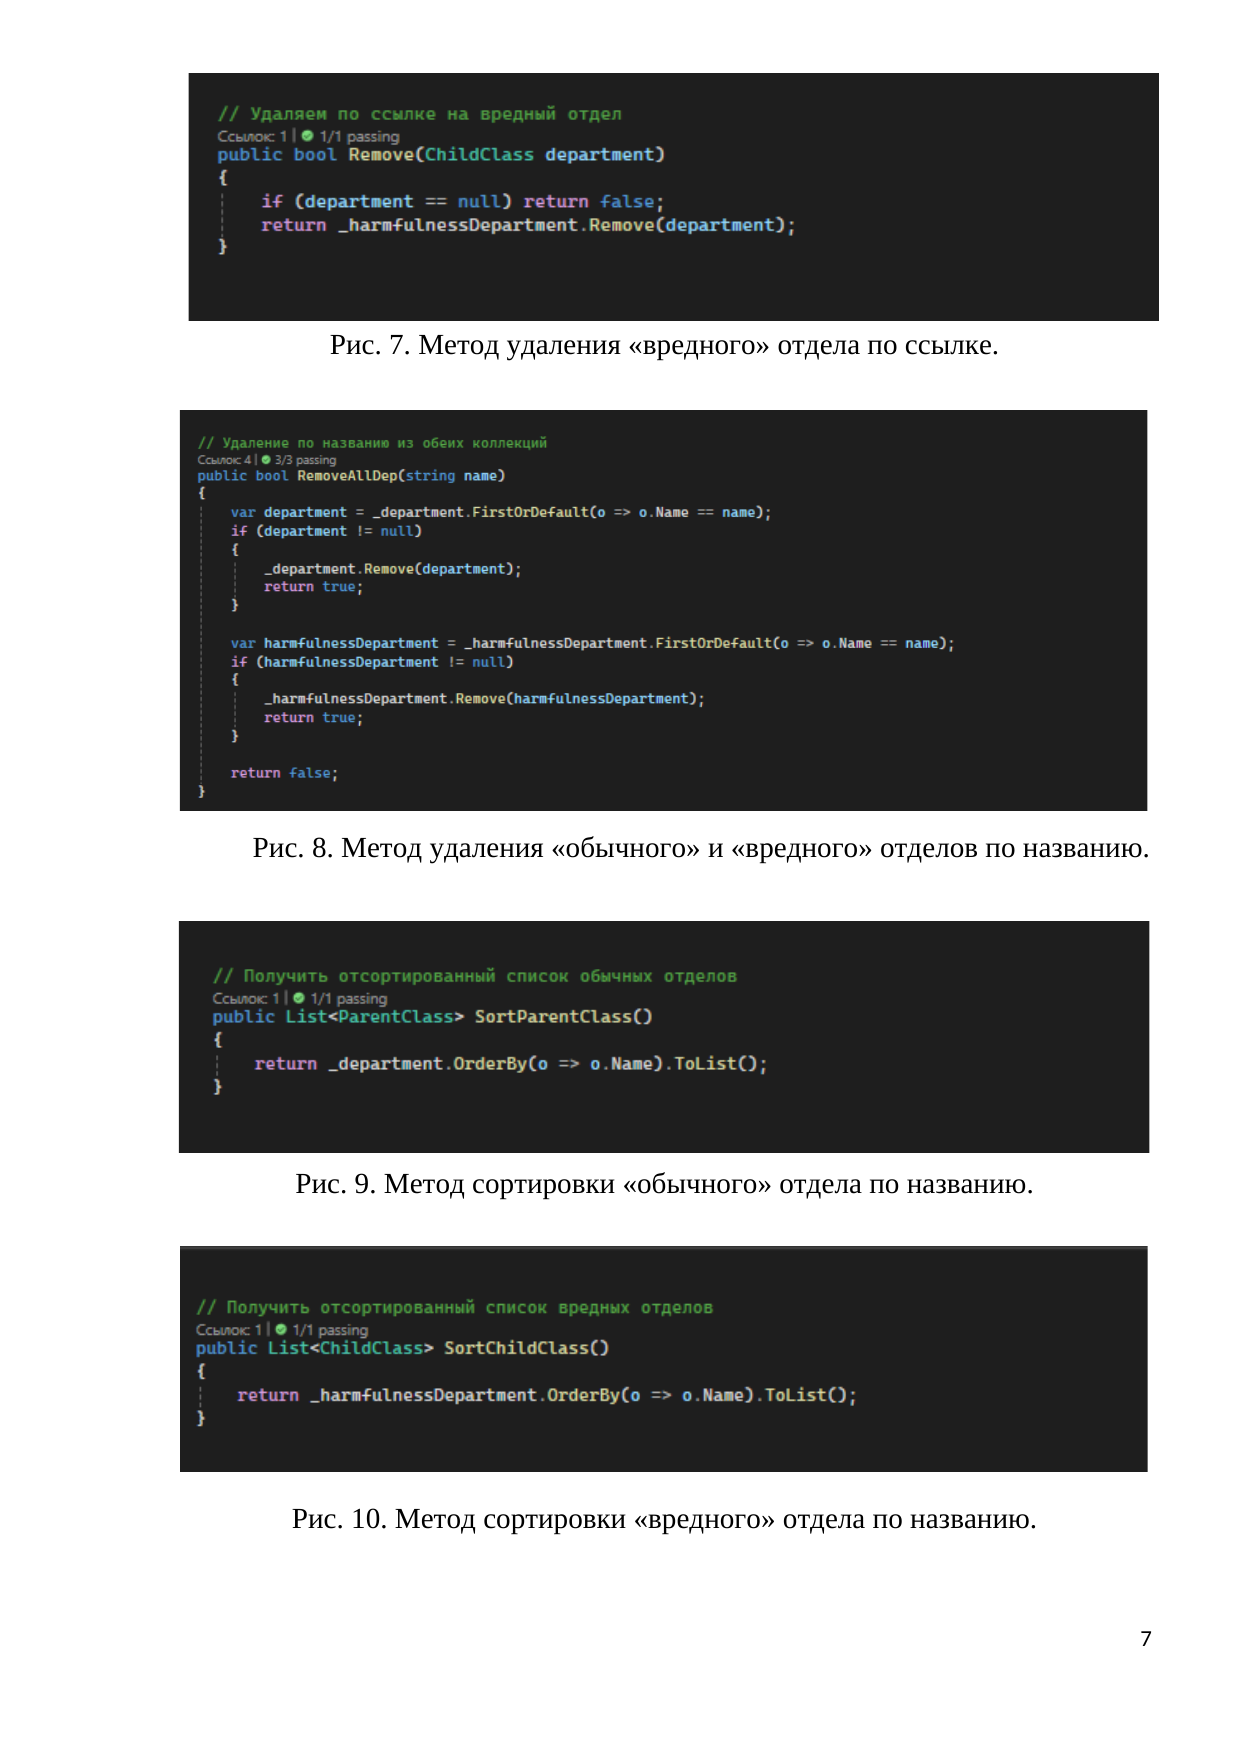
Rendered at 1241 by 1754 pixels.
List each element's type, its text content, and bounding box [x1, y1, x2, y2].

picture [187, 73, 1158, 319]
picture [178, 1246, 1147, 1472]
picture [177, 921, 1148, 1153]
picture [178, 410, 1147, 811]
